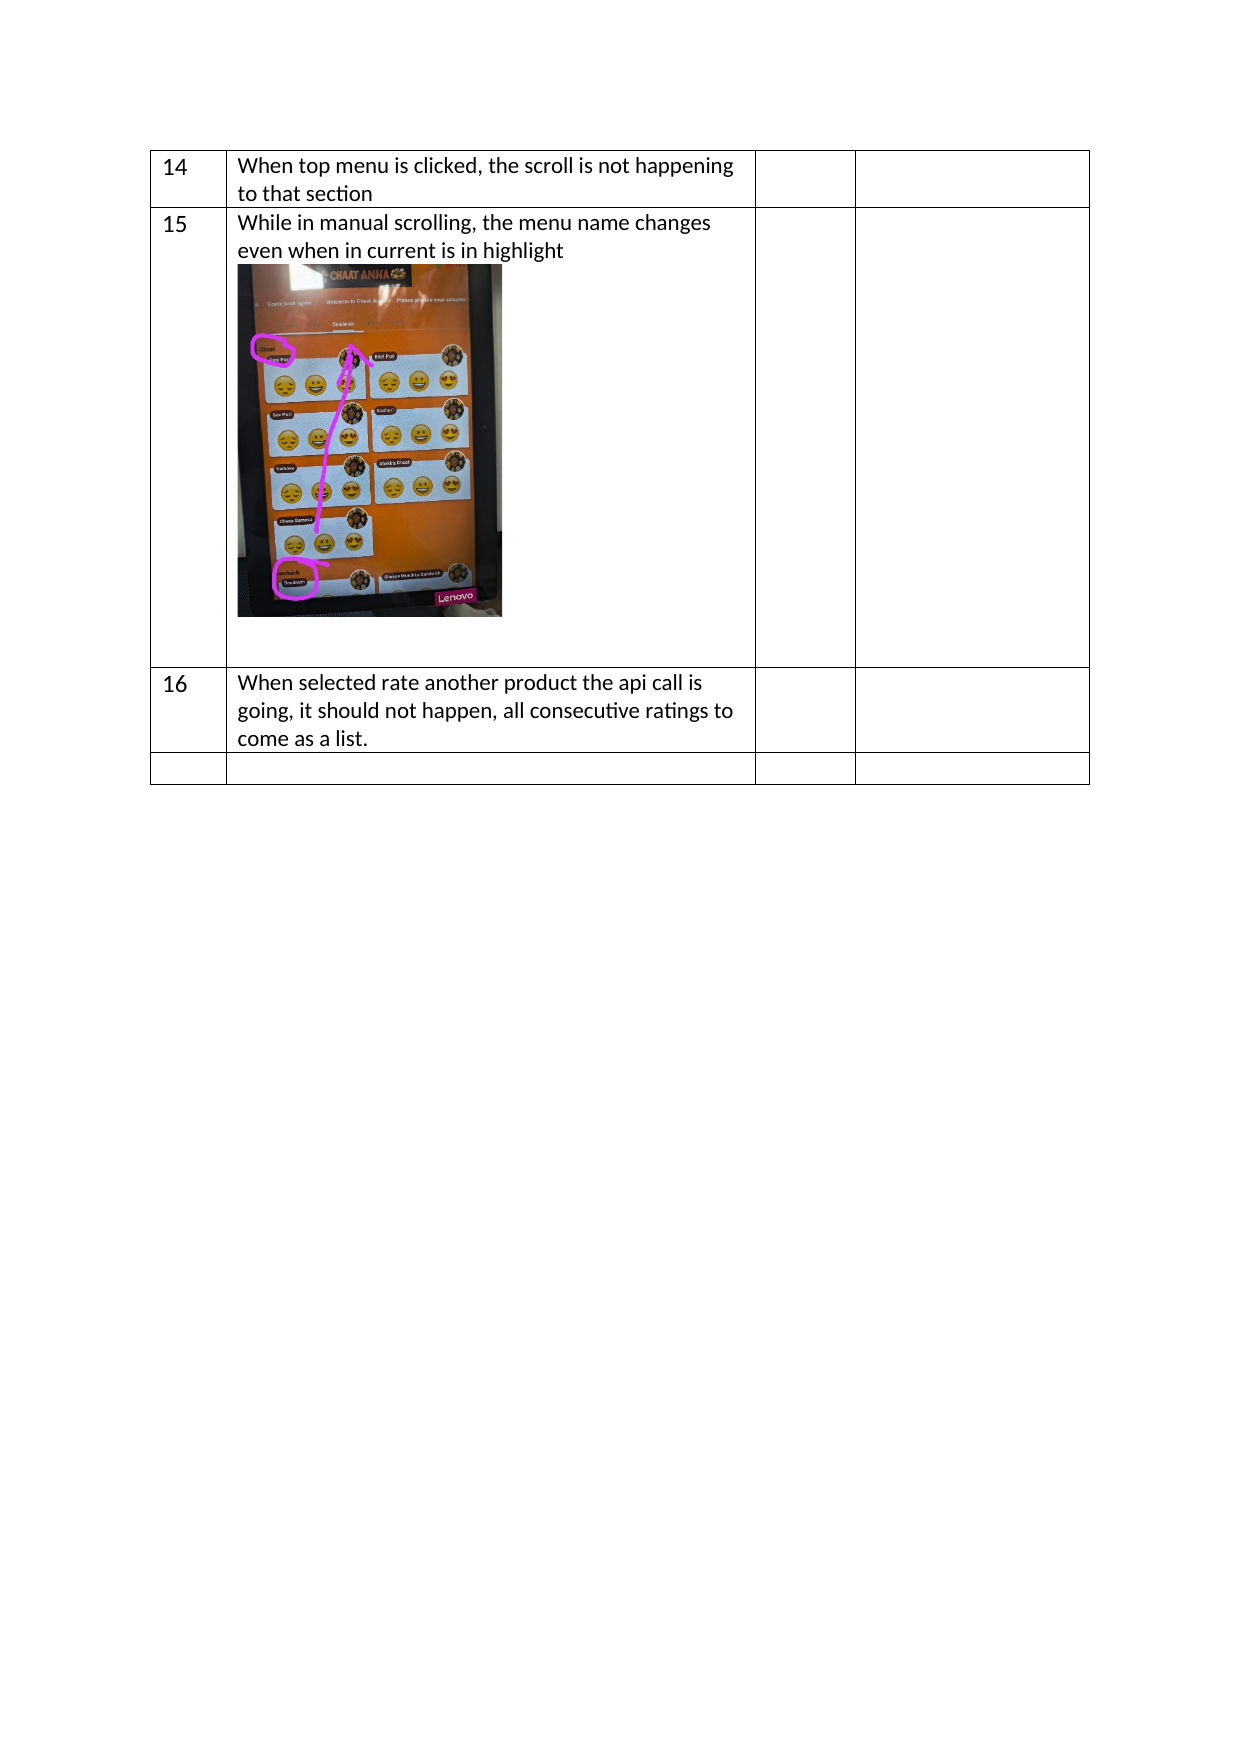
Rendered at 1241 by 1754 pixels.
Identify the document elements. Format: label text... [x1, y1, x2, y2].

picture [237, 264, 503, 617]
table_cell [856, 208, 1089, 667]
table_cell [756, 208, 855, 667]
table_cell 15 [151, 208, 226, 667]
table_cell [756, 753, 855, 784]
table_cell [756, 668, 855, 752]
table_cell [756, 151, 855, 207]
table_cell [856, 151, 1089, 207]
table_cell When top menu is clicked, the scroll is not happening to that section [227, 151, 755, 207]
table_cell 14 [151, 151, 226, 207]
table_cell While in manual scrolling, the menu name changes even when in current is in highlight [227, 208, 755, 667]
table_cell [856, 753, 1089, 784]
table_cell [151, 753, 226, 784]
table_cell When selected rate another product the api call is going, it should not happen, all consecutive ratings to come as a list. [227, 668, 755, 752]
table_cell [856, 668, 1089, 752]
table_cell 16 [151, 668, 226, 752]
table_cell [227, 753, 755, 784]
